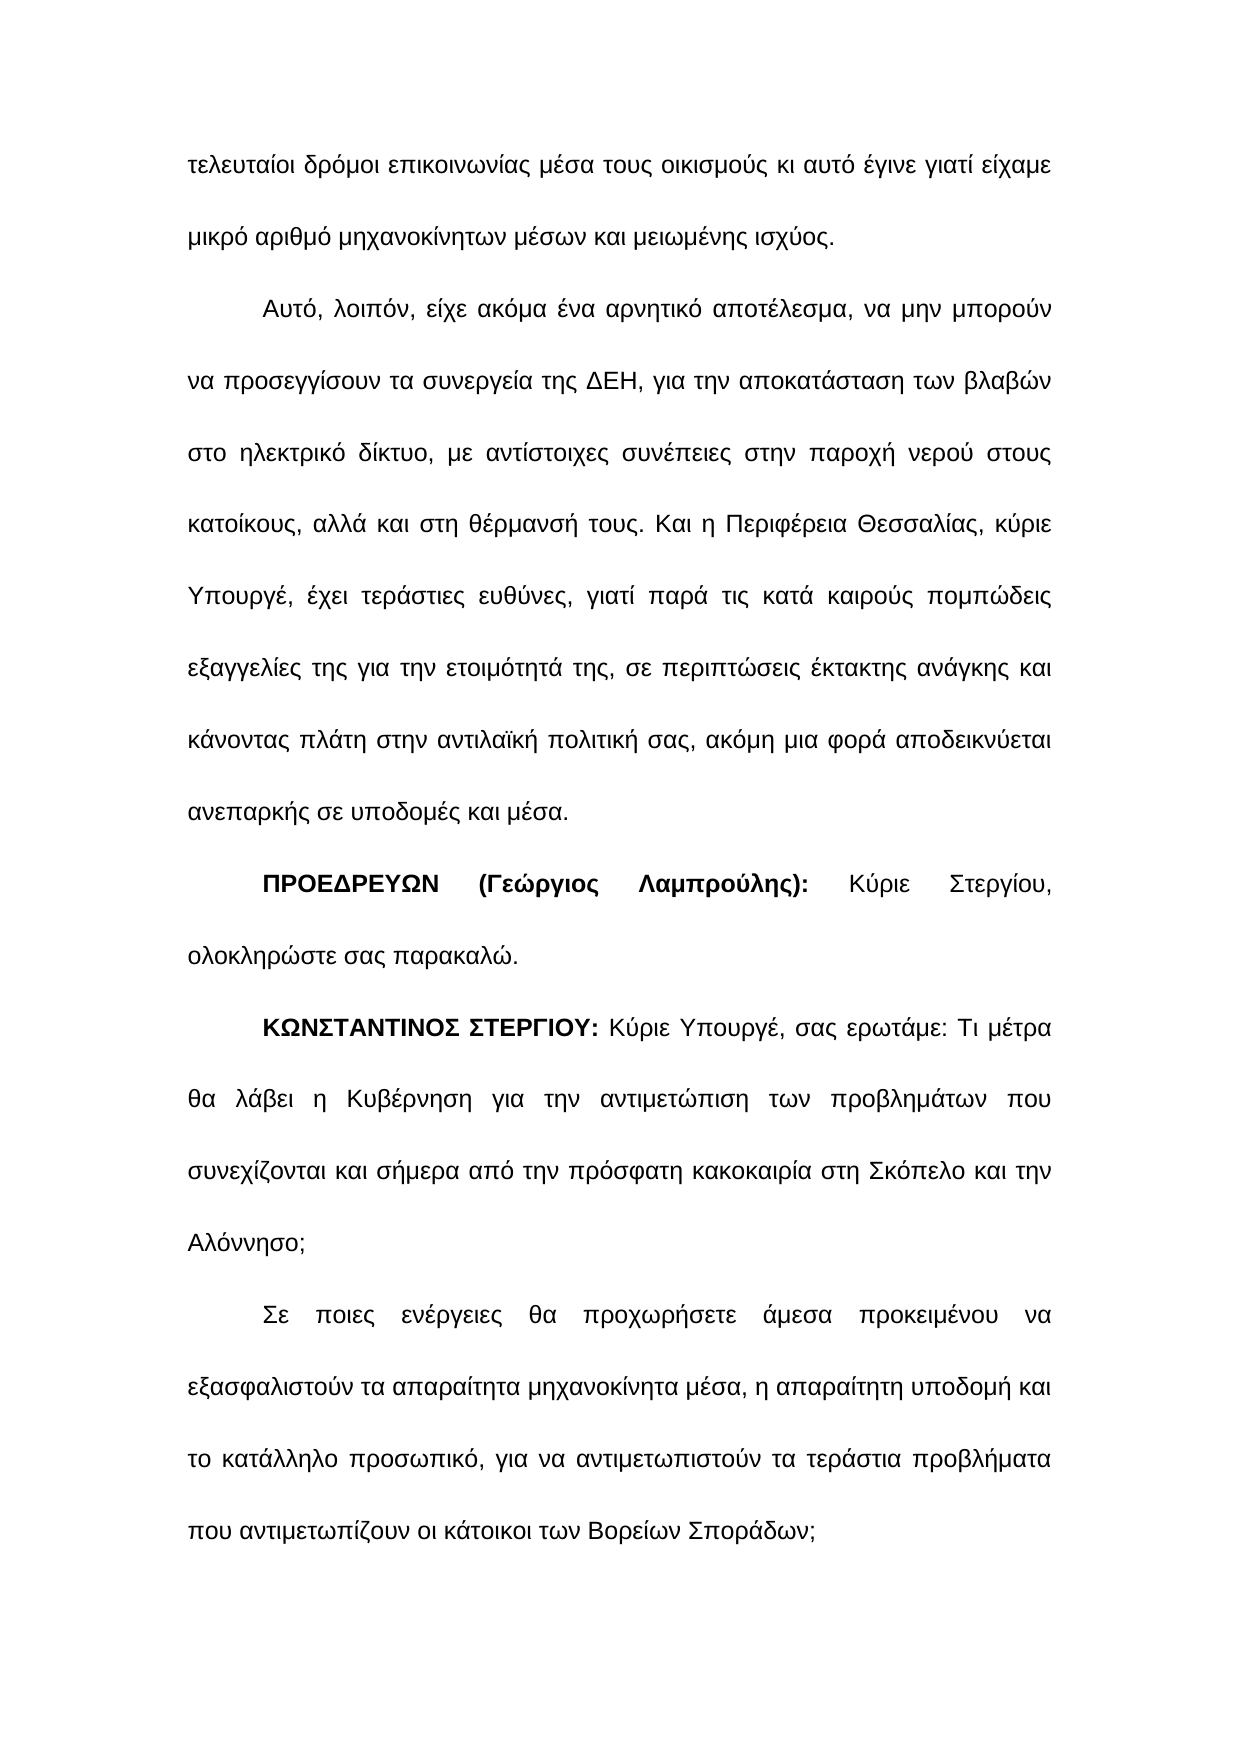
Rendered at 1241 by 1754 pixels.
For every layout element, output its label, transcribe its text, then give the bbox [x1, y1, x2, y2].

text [187, 150, 1053, 251]
text ΠΡΟΕΔΡΕΥΩΝ (Γεώργιος Λαμπρούλης): Κύριε Στεργίου, ολοκληρώστε σας παρακαλώ. [187, 869, 1053, 969]
text Σε ποιες ενέργειες θα προχωρήσετε άμεσα προκειμένου να εξασφαλιστούν τα απαραίτητα μηχανοκίνητα μέσα, η απαραίτητη υποδομή και το κατάλληλο προσωπικό, για να αντιμετωπιστούν τα τεράστια προβλήματα που αντιμετωπίζουν οι κάτοικοι των Βορείων Σποράδων; [187, 1300, 1053, 1544]
text ΚΩΝΣΤΑΝΤΙΝΟΣ ΣΤΕΡΓΙΟΥ: Κύριε Υπουργέ, σας ερωτάμε: Τι μέτρα θα λάβει η Κυβέρνηση για την αντιμετώπιση των προβλημάτων που συνεχίζονται και σήμερα από την πρόσφατη κακοκαιρία στη Σκόπελο και την Αλόννησο; [187, 1012, 1053, 1257]
text Αυτό, λοιπόν, είχε ακόμα ένα αρνητικό αποτέλεσμα, να μην μπορούν να προσεγγίσουν τα συνεργεία της ΔΕΗ, για την αποκατάσταση των βλαβών στο ηλεκτρικό δίκτυο, με αντίστοιχες συνέπειες στην παροχή νερού στους κατοίκους, αλλά και στη θέρμανσή τους. Και η Περιφέρεια Θεσσαλίας, κύριε Υπουργέ, έχει τεράστιες ευθύνες, γιατί παρά τις κατά καιρούς πομπώδεις εξαγγελίες της για την ετοιμότητά της, σε περιπτώσεις έκτακτης ανάγκης και κάνοντας πλάτη στην αντιλαϊκή πολιτική σας, ακόμη μια φορά αποδεικνύεται ανεπαρκής σε υποδομές και μέσα. [187, 294, 1053, 826]
